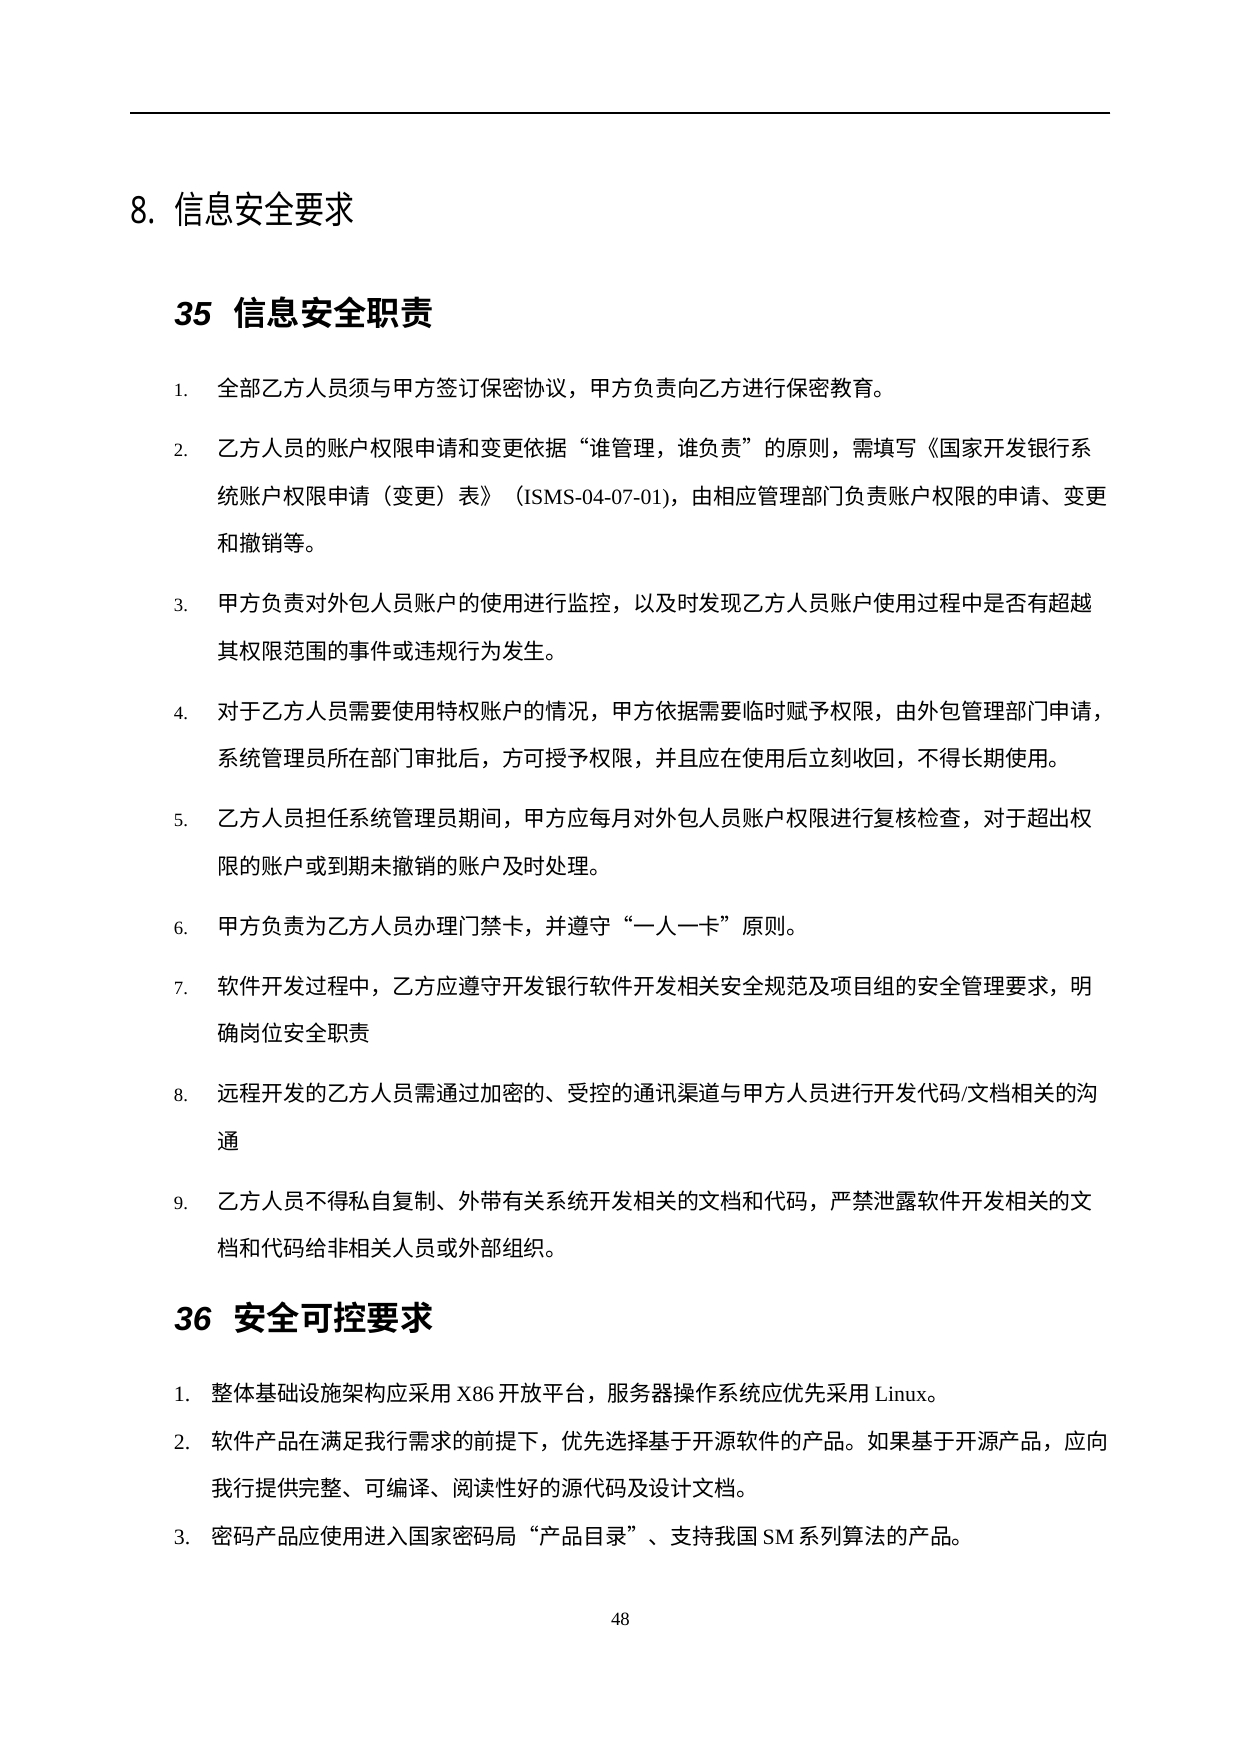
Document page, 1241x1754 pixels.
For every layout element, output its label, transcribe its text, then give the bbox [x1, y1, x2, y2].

list 软件开发过程中，乙方应遵守开发银行软件开发相关安全规范及项目组的安全管理要求，明确岗位安全职责 [174, 969, 1110, 1048]
list 整体基础设施架构应采用X86开放平台，服务器操作系统应优先采用Linux。 [174, 1376, 1110, 1408]
list 甲方负责为乙方人员办理门禁卡，并遵守“一人一卡”原则。 [174, 909, 1110, 941]
list 安全可控要求 [174, 1291, 1110, 1339]
list 对于乙方人员需要使用特权账户的情况，甲方依据需要临时赋予权限，由外包管理部门申请，系统管理员所在部门审批后，方可授予权限，并且应在使用后立刻收回，不得长期使用。 [174, 694, 1110, 773]
list 甲方负责对外包人员账户的使用进行监控，以及时发现乙方人员账户使用过程中是否有超越其权限范围的事件或违规行为发生。 [174, 586, 1110, 666]
list 乙方人员担任系统管理员期间，甲方应每月对外包人员账户权限进行复核检查，对于超出权限的账户或到期未撤销的账户及时处理。 [174, 801, 1110, 881]
list 信息安全要求 [130, 180, 1110, 234]
list 信息安全职责 [174, 287, 1110, 335]
list 乙方人员的账户权限申请和变更依据“谁管理，谁负责”的原则，需填写《国家开发银行系统账户权限申请（变更）表》（ISMS-04-07-01)，由相应管理部门负责账户权限的申请、变更和撤销等。 [174, 431, 1110, 558]
list 全部乙方人员须与甲方签订保密协议，甲方负责向乙方进行保密教育。 [174, 371, 1110, 403]
list 密码产品应使用进入国家密码局“产品目录”、支持我国SM系列算法的产品。 [174, 1519, 1110, 1550]
list 软件产品在满足我行需求的前提下，优先选择基于开源软件的产品。如果基于开源产品，应向我行提供完整、可编译、阅读性好的源代码及设计文档。 [174, 1424, 1110, 1503]
list 远程开发的乙方人员需通过加密的、受控的通讯渠道与甲方人员进行开发代码/文档相关的沟通 [174, 1076, 1110, 1156]
list 乙方人员不得私自复制、外带有关系统开发相关的文档和代码，严禁泄露软件开发相关的文档和代码给非相关人员或外部组织。 [174, 1184, 1110, 1263]
